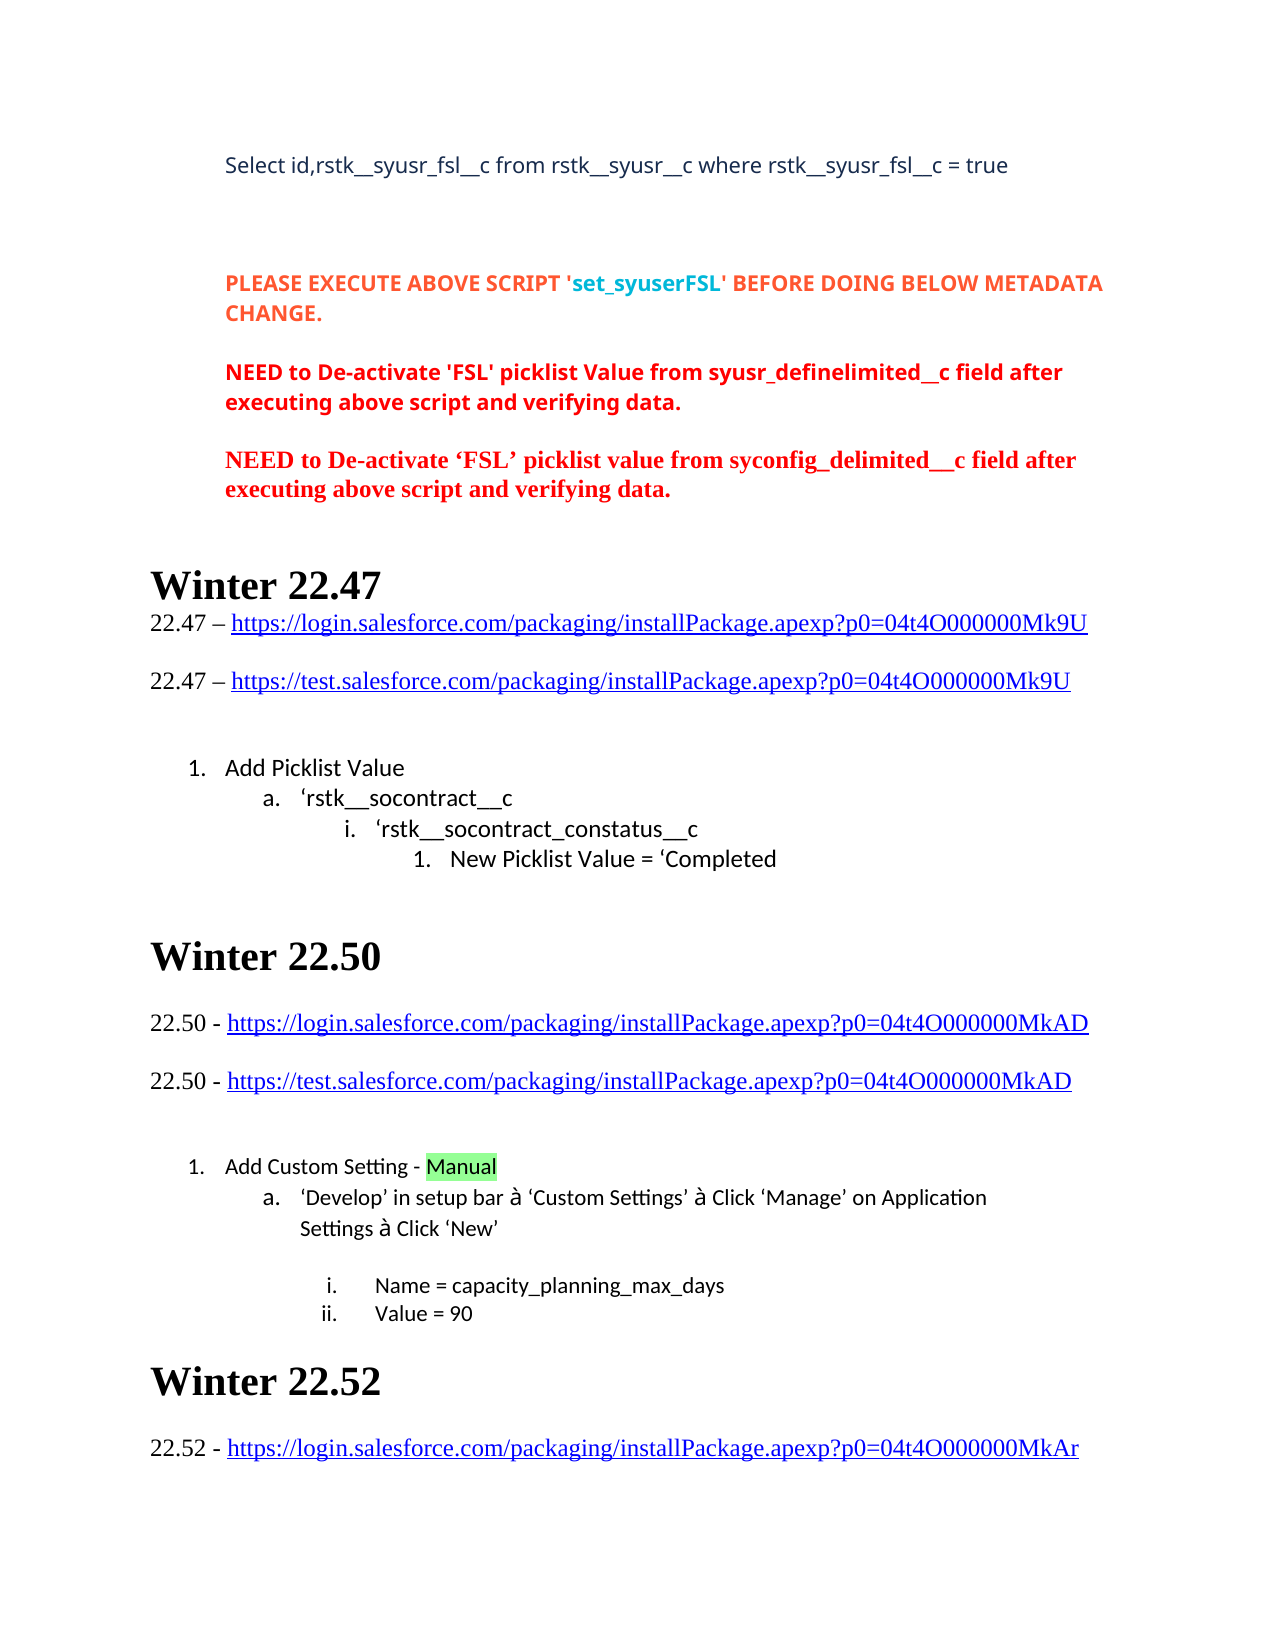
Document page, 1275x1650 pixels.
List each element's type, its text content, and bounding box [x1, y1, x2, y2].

text 22.47 – https://login.salesforce.com/packaging/installPackage.apexp?p0=04t4O000000Mk9U [150, 608, 1125, 637]
list ‘Develop’ in setup bar à ‘Custom Settings’ à Click ‘Manage’ on Application Settings à Click ‘New’ [262, 1181, 1125, 1271]
text NEED to De-activate 'FSL' picklist Value from syusr_definelimited__c field after executing above script and verifying data. [225, 357, 1125, 416]
list Add Picklist Value [187, 752, 1125, 783]
text NEED to De-activate ‘FSL’ picklist value from syconfig_delimited__c field after executing above script and verifying data. [225, 445, 1125, 503]
text PLEASE EXECUTE ABOVE SCRIPT 'set_syuserFSL' BEFORE DOING BELOW METADATA CHANGE. [225, 268, 1125, 327]
text Winter 22.52 [150, 1356, 1125, 1404]
list New Picklist Value = ‘Completed [412, 844, 1125, 874]
list Add Custom Setting - Manual [187, 1152, 1125, 1181]
list Value = 90 [337, 1299, 1125, 1327]
text 22.50 - https://test.salesforce.com/packaging/installPackage.apexp?p0=04t4O000000MkAD [150, 1066, 1125, 1094]
text 22.47 – https://test.salesforce.com/packaging/installPackage.apexp?p0=04t4O000000Mk9U [150, 666, 1125, 694]
text 22.50 - https://login.salesforce.com/packaging/installPackage.apexp?p0=04t4O000000MkAD [150, 1008, 1125, 1037]
text Select id,rstk__syusr_fsl__c from rstk__syusr__c where rstk__syusr_fsl__c = true [150, 150, 1125, 180]
list ‘rstk__socontract__c [262, 783, 1125, 813]
text Winter 22.47 [150, 560, 1125, 608]
list ‘rstk__socontract_constatus__c [356, 813, 1125, 844]
list Name = capacity_planning_max_days [337, 1271, 1125, 1299]
text Winter 22.50 [150, 932, 1125, 979]
text 22.52 - https://login.salesforce.com/packaging/installPackage.apexp?p0=04t4O000000MkAr [150, 1433, 1125, 1462]
